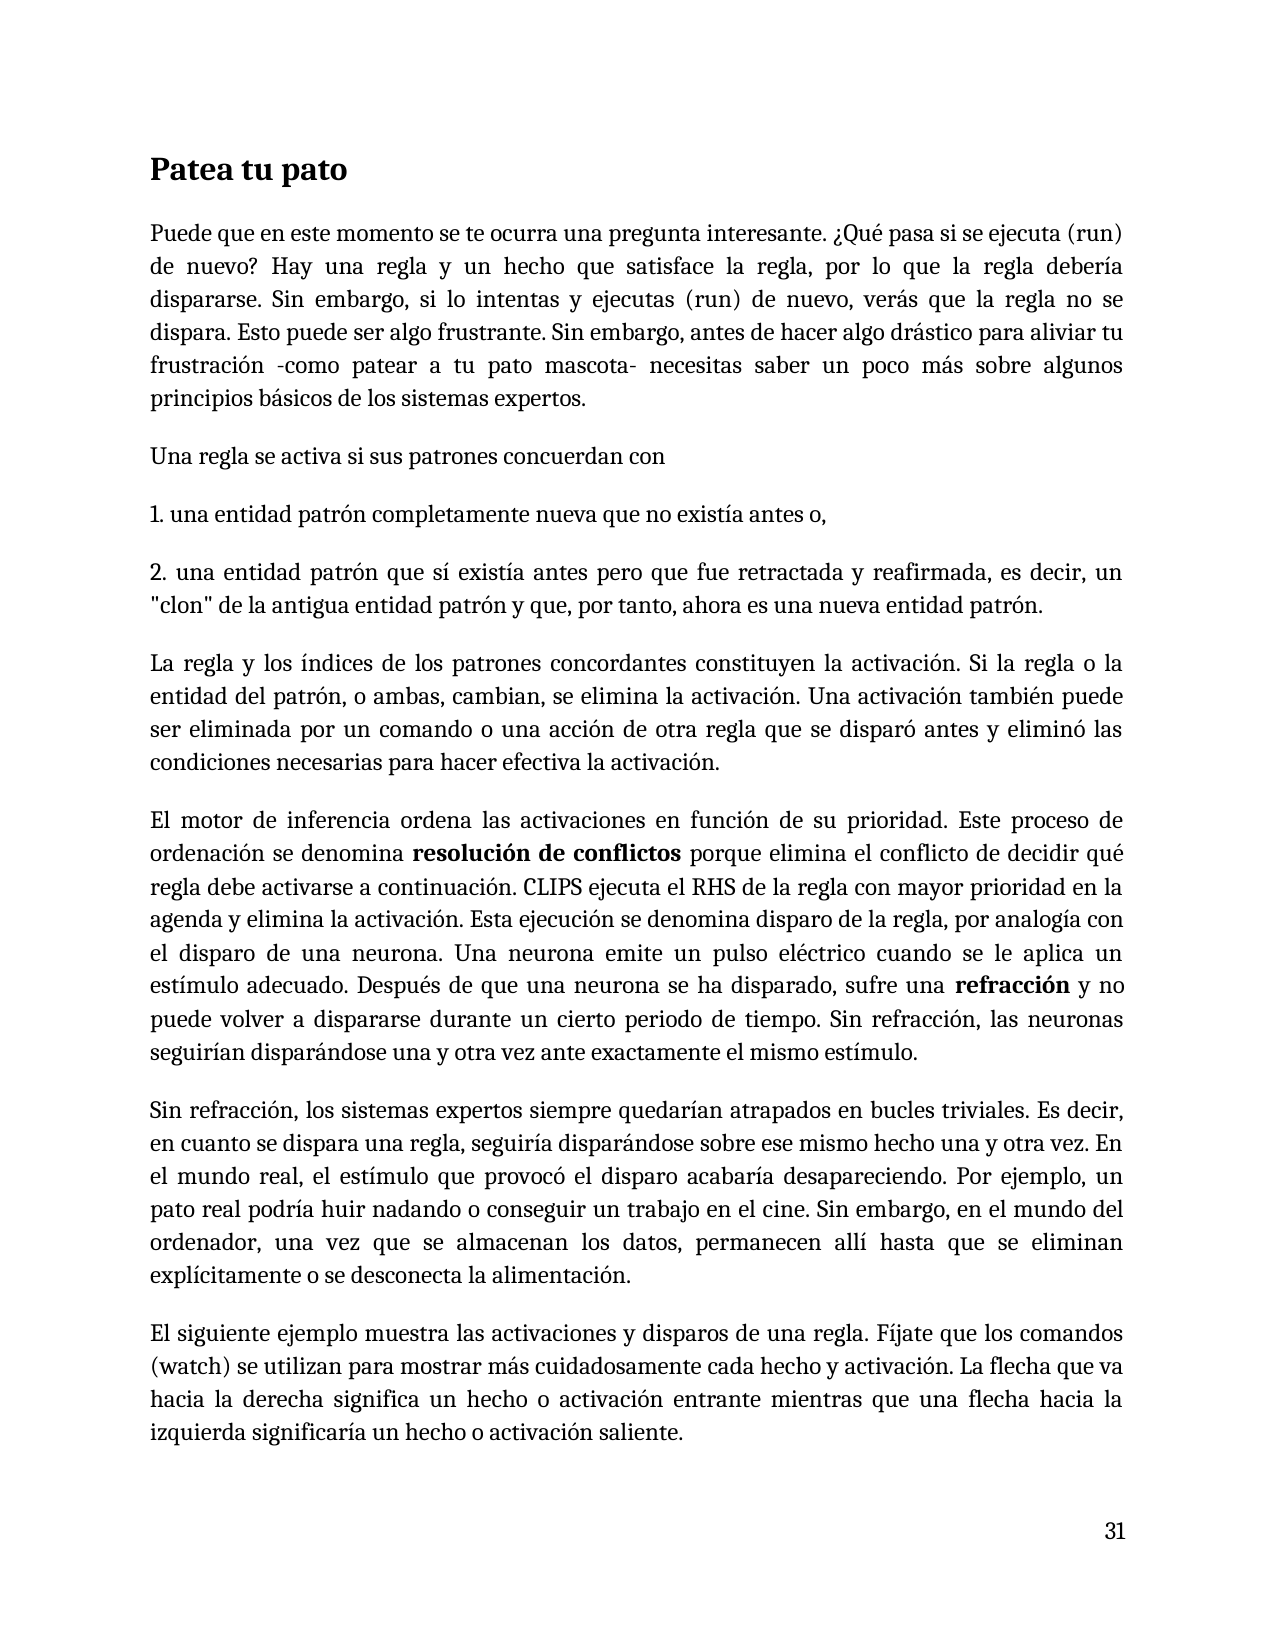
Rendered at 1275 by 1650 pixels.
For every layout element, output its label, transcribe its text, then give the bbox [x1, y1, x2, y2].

text 1. una entidad patrón completamente nueva que no existía antes o, [150, 500, 1125, 529]
text La regla y los índices de los patrones concordantes constituyen la activación. Si la regla o la entidad del patrón, o ambas, cambian, se elimina la activación. Una activación también puede ser eliminada por un comando o una acción de otra regla que se disparó antes y eliminó las condiciones necesarias para hacer efectiva la activación. [150, 649, 1125, 777]
text El motor de inferencia ordena las activaciones en función de su prioridad. Este proceso de ordenación se denomina resolución de conflictos porque elimina el conflicto de decidir qué regla debe activarse a continuación. CLIPS ejecuta el RHS de la regla con mayor prioridad en la agenda y elimina la activación. Esta ejecución se denomina disparo de la regla, por analogía con el disparo de una neurona. Una neurona emite un pulso eléctrico cuando se le aplica un estímulo adecuado. Después de que una neurona se ha disparado, sufre una refracción y no puede volver a dispararse durante un cierto periodo de tiempo. Sin refracción, las neuronas seguirían disparándose una y otra vez ante exactamente el mismo estímulo. [150, 806, 1125, 1066]
text Puede que en este momento se te ocurra una pregunta interesante. ¿Qué pasa si se ejecuta (run) de nuevo? Hay una regla y un hecho que satisface la regla, por lo que la regla debería dispararse. Sin embargo, si lo intentas y ejecutas (run) de nuevo, verás que la regla no se dispara. Esto puede ser algo frustrante. Sin embargo, antes de hacer algo drástico para aliviar tu frustración -como patear a tu pato mascota- necesitas saber un poco más sobre algunos principios básicos de los sistemas expertos. [150, 219, 1125, 413]
text El siguiente ejemplo muestra las activaciones y disparos de una regla. Fíjate que los comandos (watch) se utilizan para mostrar más cuidadosamente cada hecho y activación. La flecha que va hacia la derecha significa un hecho o activación entrante mientras que una flecha hacia la izquierda significaría un hecho o activación saliente. [150, 1319, 1125, 1446]
text Sin refracción, los sistemas expertos siempre quedarían atrapados en bucles triviales. Es decir, en cuanto se dispara una regla, seguiría disparándose sobre ese mismo hecho una y otra vez. En el mundo real, el estímulo que provocó el disparo acabaría desapareciendo. Por ejemplo, un pato real podría huir nadando o conseguir un trabajo en el cine. Sin embargo, en el mundo del ordenador, una vez que se almacenan los datos, permanecen allí hasta que se eliminan explícitamente o se desconecta la alimentación. [150, 1096, 1125, 1289]
text Una regla se activa si sus patrones concuerdan con [150, 442, 1125, 471]
text 2. una entidad patrón que sí existía antes pero que fue retractada y reafirmada, es decir, un "clon" de la antigua entidad patrón y que, por tanto, ahora es una nueva entidad patrón. [150, 558, 1125, 620]
text Patea tu pato [150, 150, 1125, 188]
